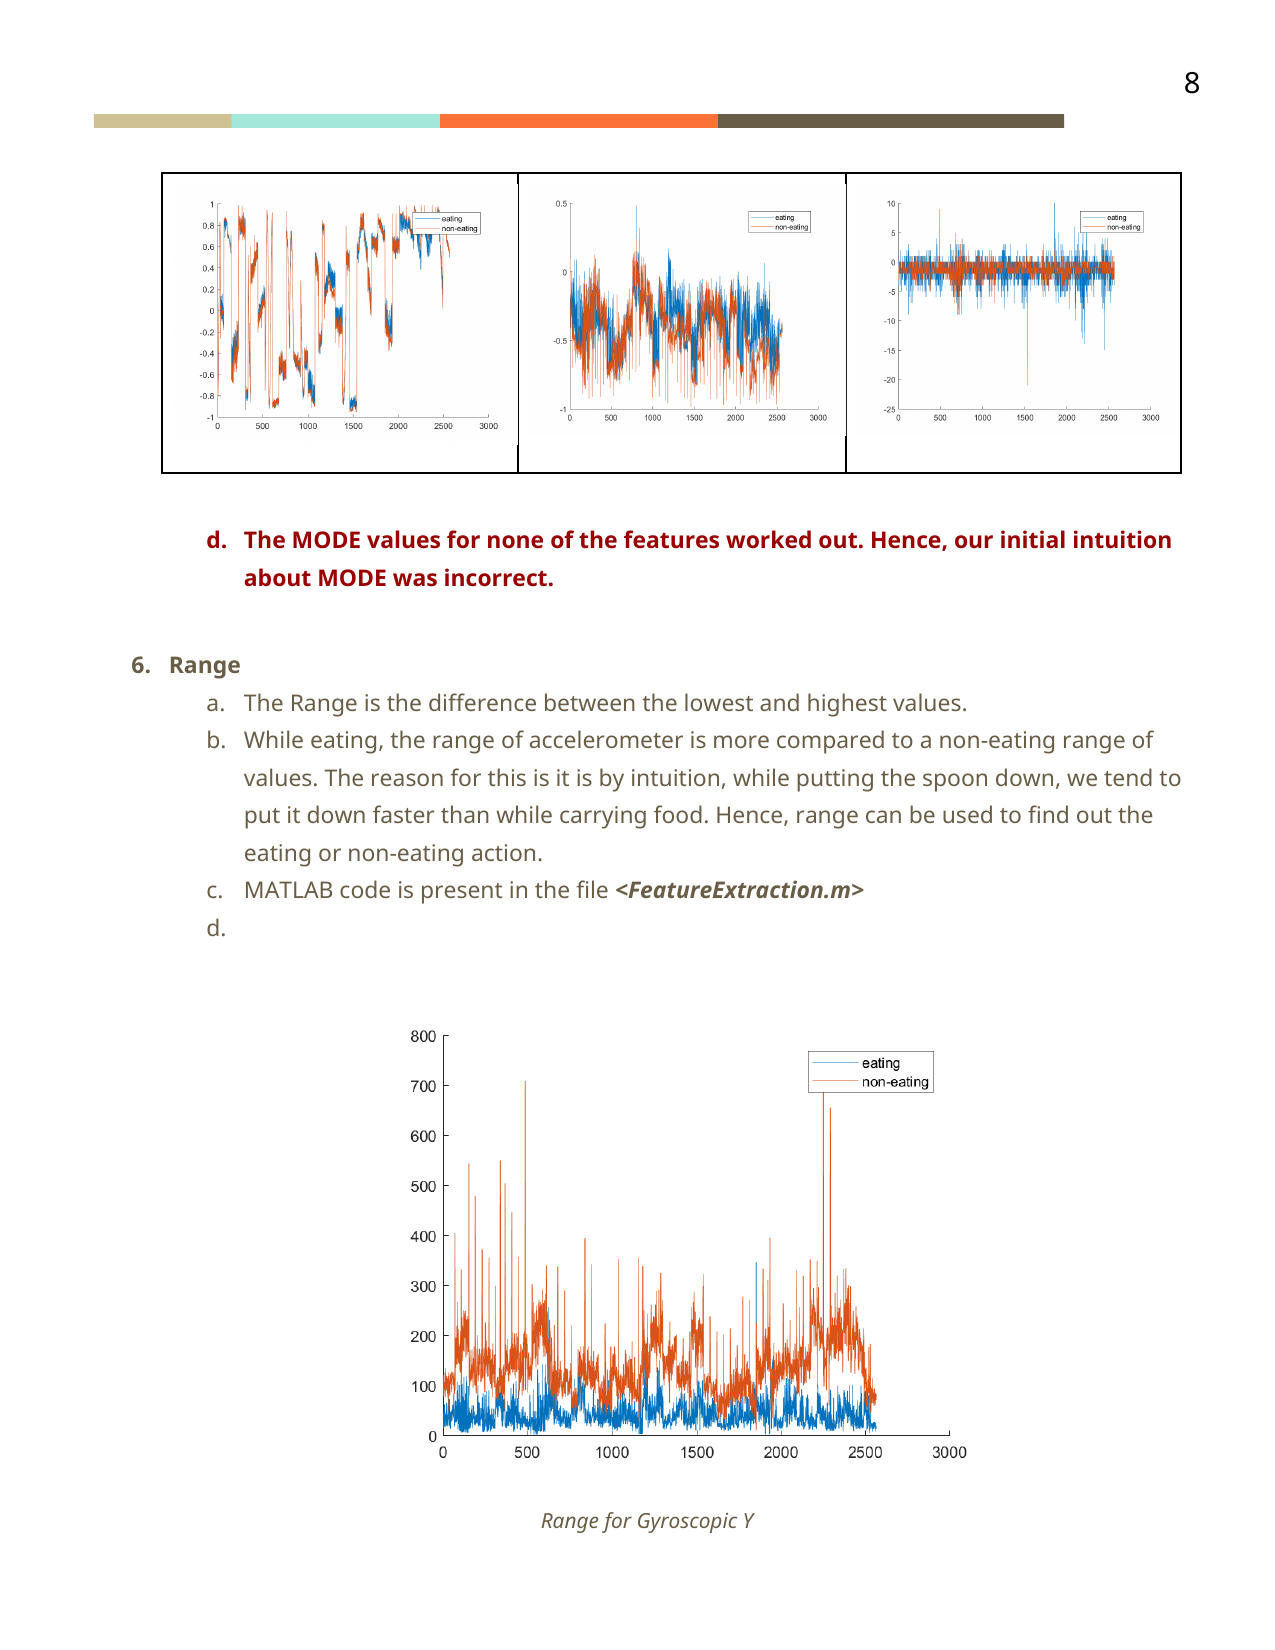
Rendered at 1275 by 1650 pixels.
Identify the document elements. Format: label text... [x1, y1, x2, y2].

text Range for Gyroscopic Y [94, 1506, 1200, 1534]
table_header [519, 174, 845, 472]
list The MODE values for none of the features worked out. Hence, our initial intuition about MODE was incorrect. [206, 524, 1200, 593]
picture [528, 184, 847, 436]
list Range [131, 649, 1200, 680]
picture [358, 999, 1010, 1488]
list The Range is the difference between the lowest and highest values. [206, 687, 1200, 718]
table_header [847, 174, 1180, 472]
picture [172, 184, 518, 445]
picture [93, 114, 1065, 128]
table_header [163, 174, 517, 472]
list MATLAB code is present in the file <FeatureExtraction.m> [206, 874, 1200, 905]
list While eating, the range of accelerometer is more compared to a non-eating range of values. The reason for this is it is by intuition, while putting the spoon down, we tend to put it down faster than while carrying food. Hence, range can be used to find out the eating or non-eating action. [206, 724, 1200, 868]
picture [856, 184, 1180, 436]
